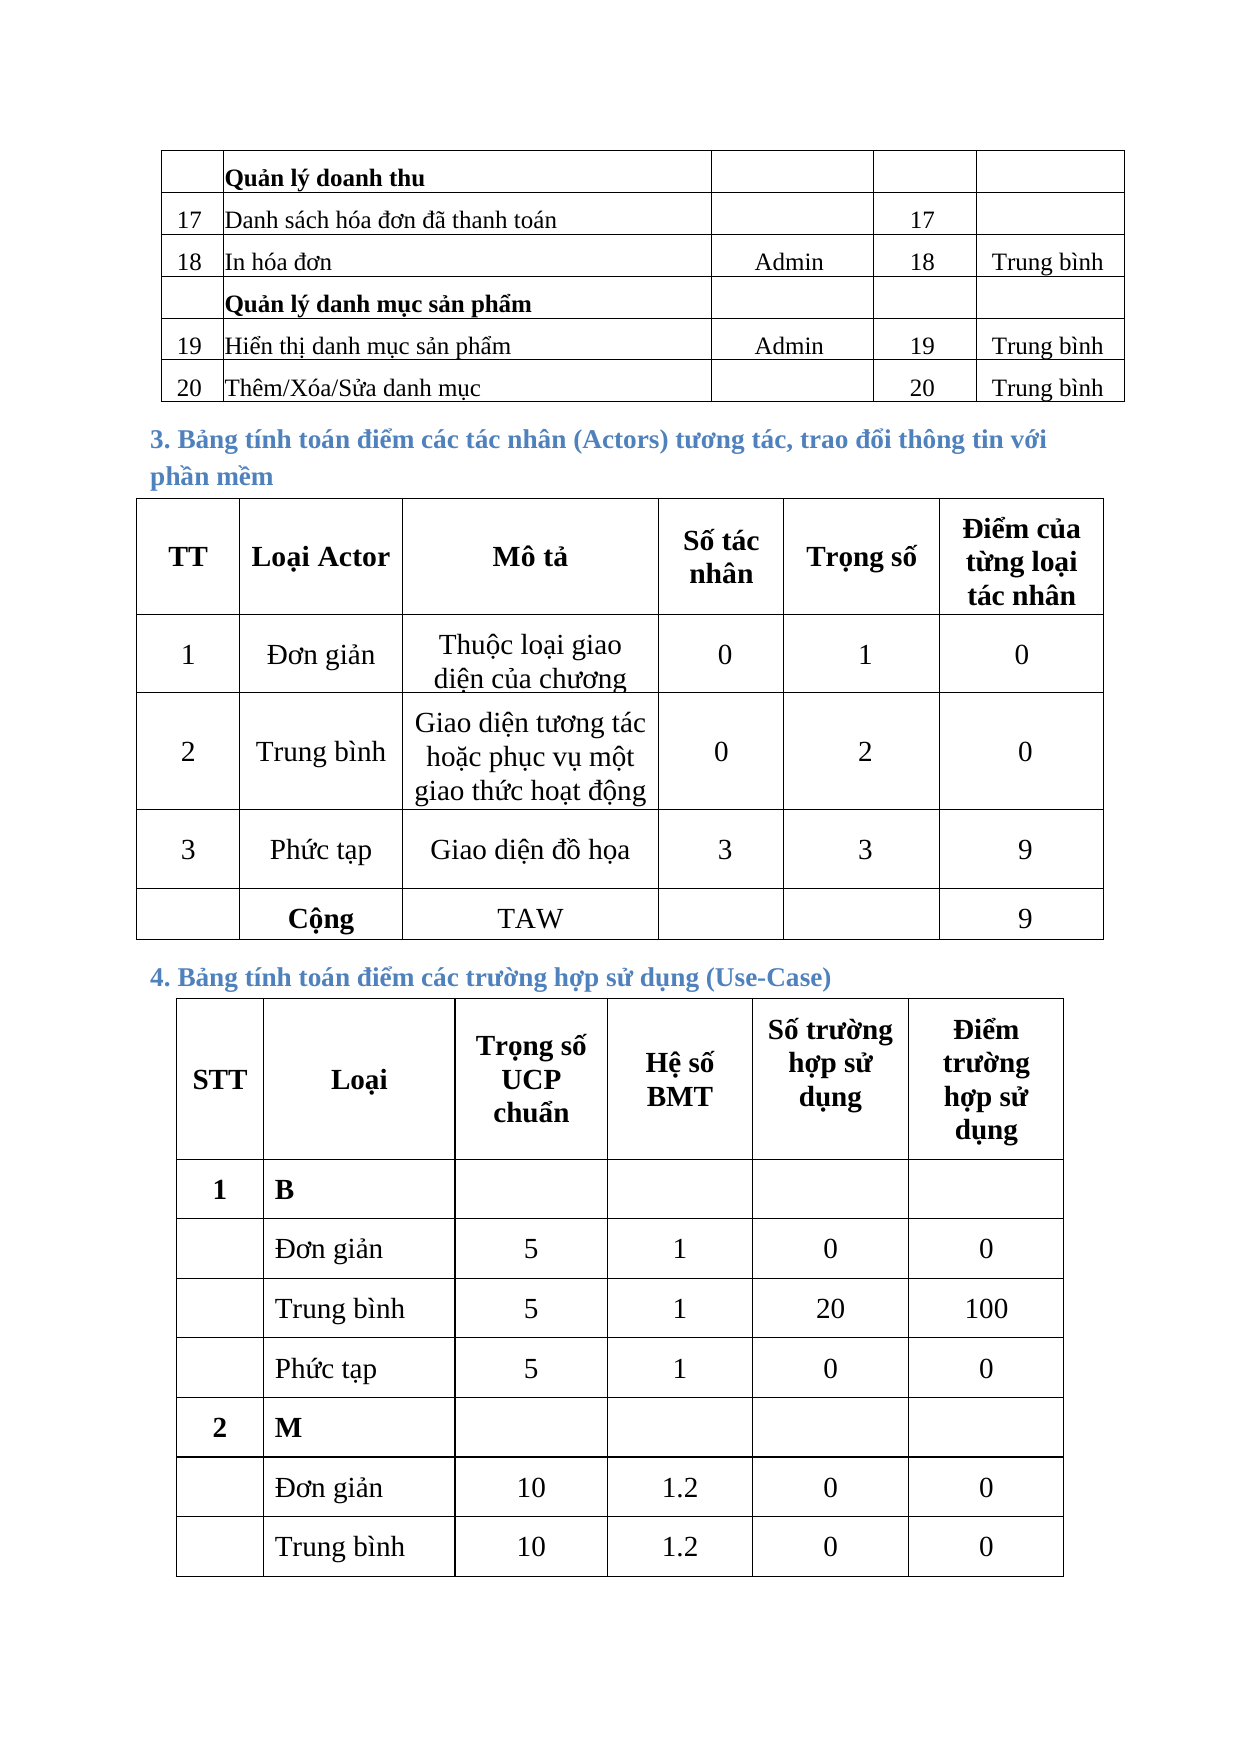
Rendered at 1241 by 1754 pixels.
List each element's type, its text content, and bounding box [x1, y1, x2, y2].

table_cell 20 [753, 1279, 908, 1337]
table_cell [608, 1398, 752, 1456]
table_cell [456, 1160, 607, 1218]
table_cell 3 [137, 810, 239, 887]
table_cell [177, 1517, 263, 1576]
table_cell 0 [909, 1517, 1063, 1576]
table_cell 3 [784, 810, 939, 887]
table_cell [712, 193, 873, 234]
table_header Trọng số [784, 499, 939, 614]
table_cell [874, 151, 976, 192]
table_cell 9 [940, 810, 1103, 887]
table_cell Đơn giản [240, 615, 402, 692]
table_cell 19 [162, 319, 223, 359]
table_cell Giao diện tương tác hoặc phục vụ một giao thức hoạt động [403, 693, 658, 809]
table_header Loại [264, 999, 454, 1158]
table_cell 2 [784, 693, 939, 809]
table_cell [977, 277, 1124, 317]
table_cell 1 [608, 1338, 752, 1397]
table_cell Hiển thị danh mục sản phẩm [224, 319, 711, 359]
table_header STT [177, 999, 263, 1158]
table_cell 1 [784, 615, 939, 692]
table_header Loại Actor [240, 499, 402, 614]
table_cell 1 [137, 615, 239, 692]
table_cell Giao diện đồ họa [403, 810, 658, 887]
table_cell [909, 1160, 1063, 1218]
table_cell 18 [162, 235, 223, 276]
table_cell 0 [753, 1517, 908, 1576]
table_cell Quản lý doanh thu [224, 151, 711, 192]
table_cell 9 [940, 889, 1103, 939]
table_cell [753, 1398, 908, 1456]
table_cell Admin [712, 235, 873, 276]
table_header Trọng số UCP chuẩn [456, 999, 607, 1158]
table_cell [162, 277, 223, 317]
table_cell 0 [753, 1338, 908, 1397]
table_cell 18 [874, 235, 976, 276]
table_cell 5 [456, 1279, 607, 1337]
table_cell [753, 1160, 908, 1218]
table_cell Cộng (1+2+3) [240, 889, 402, 939]
table_cell [177, 1219, 263, 1278]
table_cell [784, 889, 939, 939]
table_header Số trường hợp sử dụng [753, 999, 908, 1158]
table_cell Trung bình [977, 235, 1124, 276]
table_cell 1 [608, 1279, 752, 1337]
table_header Số tác nhân [659, 499, 783, 614]
table_cell [659, 889, 783, 939]
table_cell Thuộc loại giao diện của chương trình [403, 615, 658, 692]
table_cell 0 [909, 1219, 1063, 1278]
table_cell 1.2 [608, 1517, 752, 1576]
table_cell 0 [753, 1219, 908, 1278]
table_cell 0 [909, 1338, 1063, 1397]
table_cell [977, 193, 1124, 234]
table_cell 0 [753, 1458, 908, 1516]
table_cell Đơn giản [264, 1458, 454, 1516]
table_cell [456, 1398, 607, 1456]
table_cell 10 [456, 1458, 607, 1516]
table_cell Trung bình [264, 1279, 454, 1337]
table_cell 1 [608, 1219, 752, 1278]
table_cell Đơn giản [264, 1219, 454, 1278]
table_cell 100 [909, 1279, 1063, 1337]
table_cell [177, 1338, 263, 1397]
table_cell [162, 151, 223, 192]
table_header Điểm của từng loại tác nhân [940, 499, 1103, 614]
table_cell [909, 1398, 1063, 1456]
table_cell [712, 360, 873, 401]
table_cell M [264, 1398, 454, 1456]
table_cell B [264, 1160, 454, 1218]
table_cell 0 [909, 1458, 1063, 1516]
table_cell 0 [659, 615, 783, 692]
table_cell [177, 1458, 263, 1516]
table_cell 5 [456, 1219, 607, 1278]
table_cell 20 [874, 360, 976, 401]
table_header Mô tả [403, 499, 658, 614]
table_cell Phức tạp [240, 810, 402, 887]
table_cell In hóa đơn [224, 235, 711, 276]
table_cell Danh sách hóa đơn đã thanh toán [224, 193, 711, 234]
table_cell 1 [177, 1160, 263, 1218]
table_cell 1.2 [608, 1458, 752, 1516]
table_cell Trung bình [240, 693, 402, 809]
table_cell 17 [874, 193, 976, 234]
table_cell 0 [940, 693, 1103, 809]
table_cell [874, 277, 976, 317]
table_cell 19 [874, 319, 976, 359]
table_cell Trung bình [977, 319, 1124, 359]
table_cell [177, 1279, 263, 1337]
table_cell 10 [456, 1517, 607, 1576]
table_cell Admin [712, 319, 873, 359]
table_cell Trung bình [977, 360, 1124, 401]
table_cell [712, 151, 873, 192]
table_cell 2 [137, 693, 239, 809]
table_cell 3 [659, 810, 783, 887]
table_cell TAW [403, 889, 658, 939]
table_cell 20 [162, 360, 223, 401]
table_cell [712, 277, 873, 317]
table_cell 5 [456, 1338, 607, 1397]
table_cell Quản lý danh mục sản phẩm [224, 277, 711, 317]
table_cell 17 [162, 193, 223, 234]
table_cell Trung bình [264, 1517, 454, 1576]
subtitle 3. Bảng tính toán điểm các tác nhân (Actors) tương tác, trao đổi thông tin với phần mềm [150, 423, 1090, 491]
table_cell 0 [940, 615, 1103, 692]
table_cell 2 [177, 1398, 263, 1456]
table_cell [977, 151, 1124, 192]
subtitle 4. Bảng tính toán điểm các trường hợp sử dụng (Use-Case) [150, 961, 1090, 992]
table_cell Thêm/Xóa/Sửa danh mục [224, 360, 711, 401]
table_cell 0 [659, 693, 783, 809]
table_header Điểm trường hợp sử dụng [909, 999, 1063, 1158]
table_header Hệ số BMT [608, 999, 752, 1158]
table_cell Phức tạp [264, 1338, 454, 1397]
table_cell [608, 1160, 752, 1218]
table_cell [137, 889, 239, 939]
table_header TT [137, 499, 239, 614]
